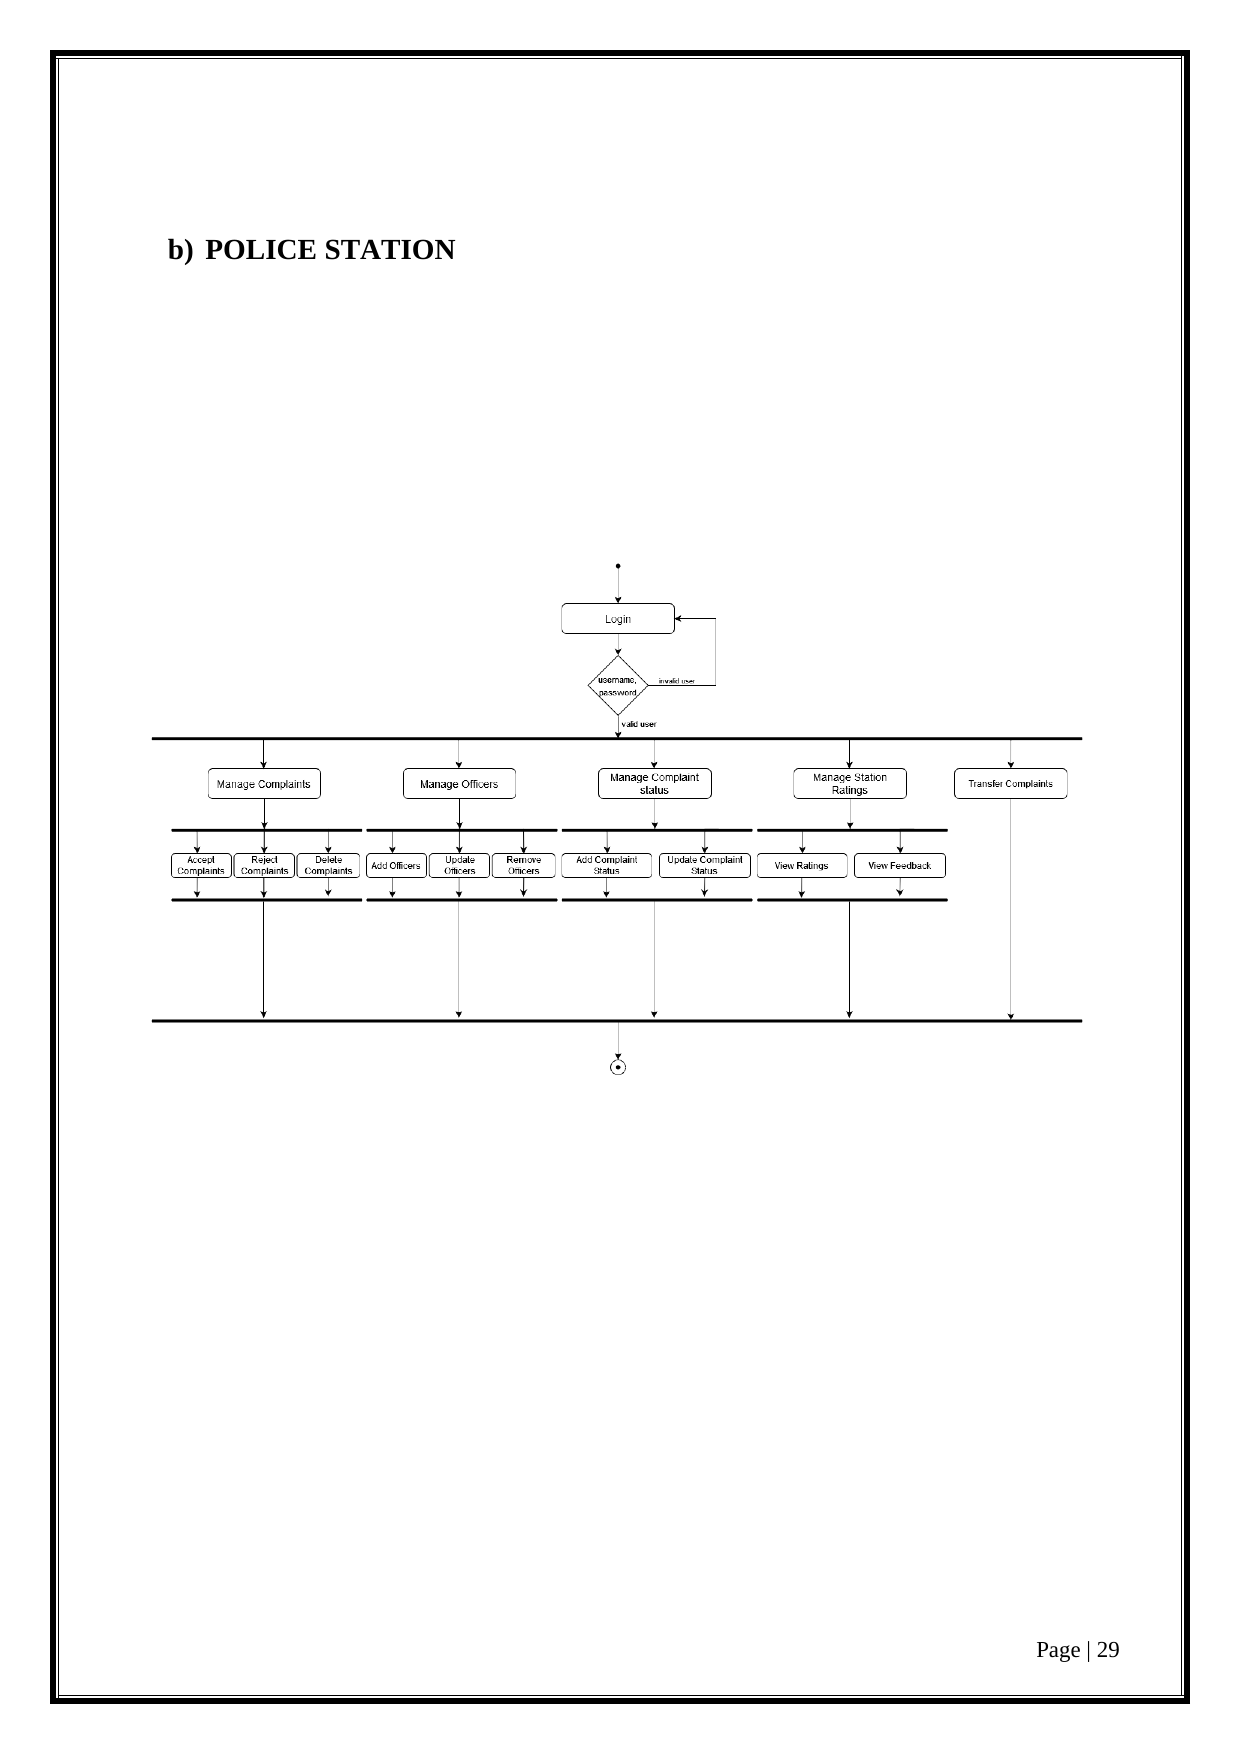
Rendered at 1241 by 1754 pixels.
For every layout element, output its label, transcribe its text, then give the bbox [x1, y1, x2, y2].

picture [151, 563, 1083, 1075]
list POLICE STATION [168, 232, 1119, 266]
